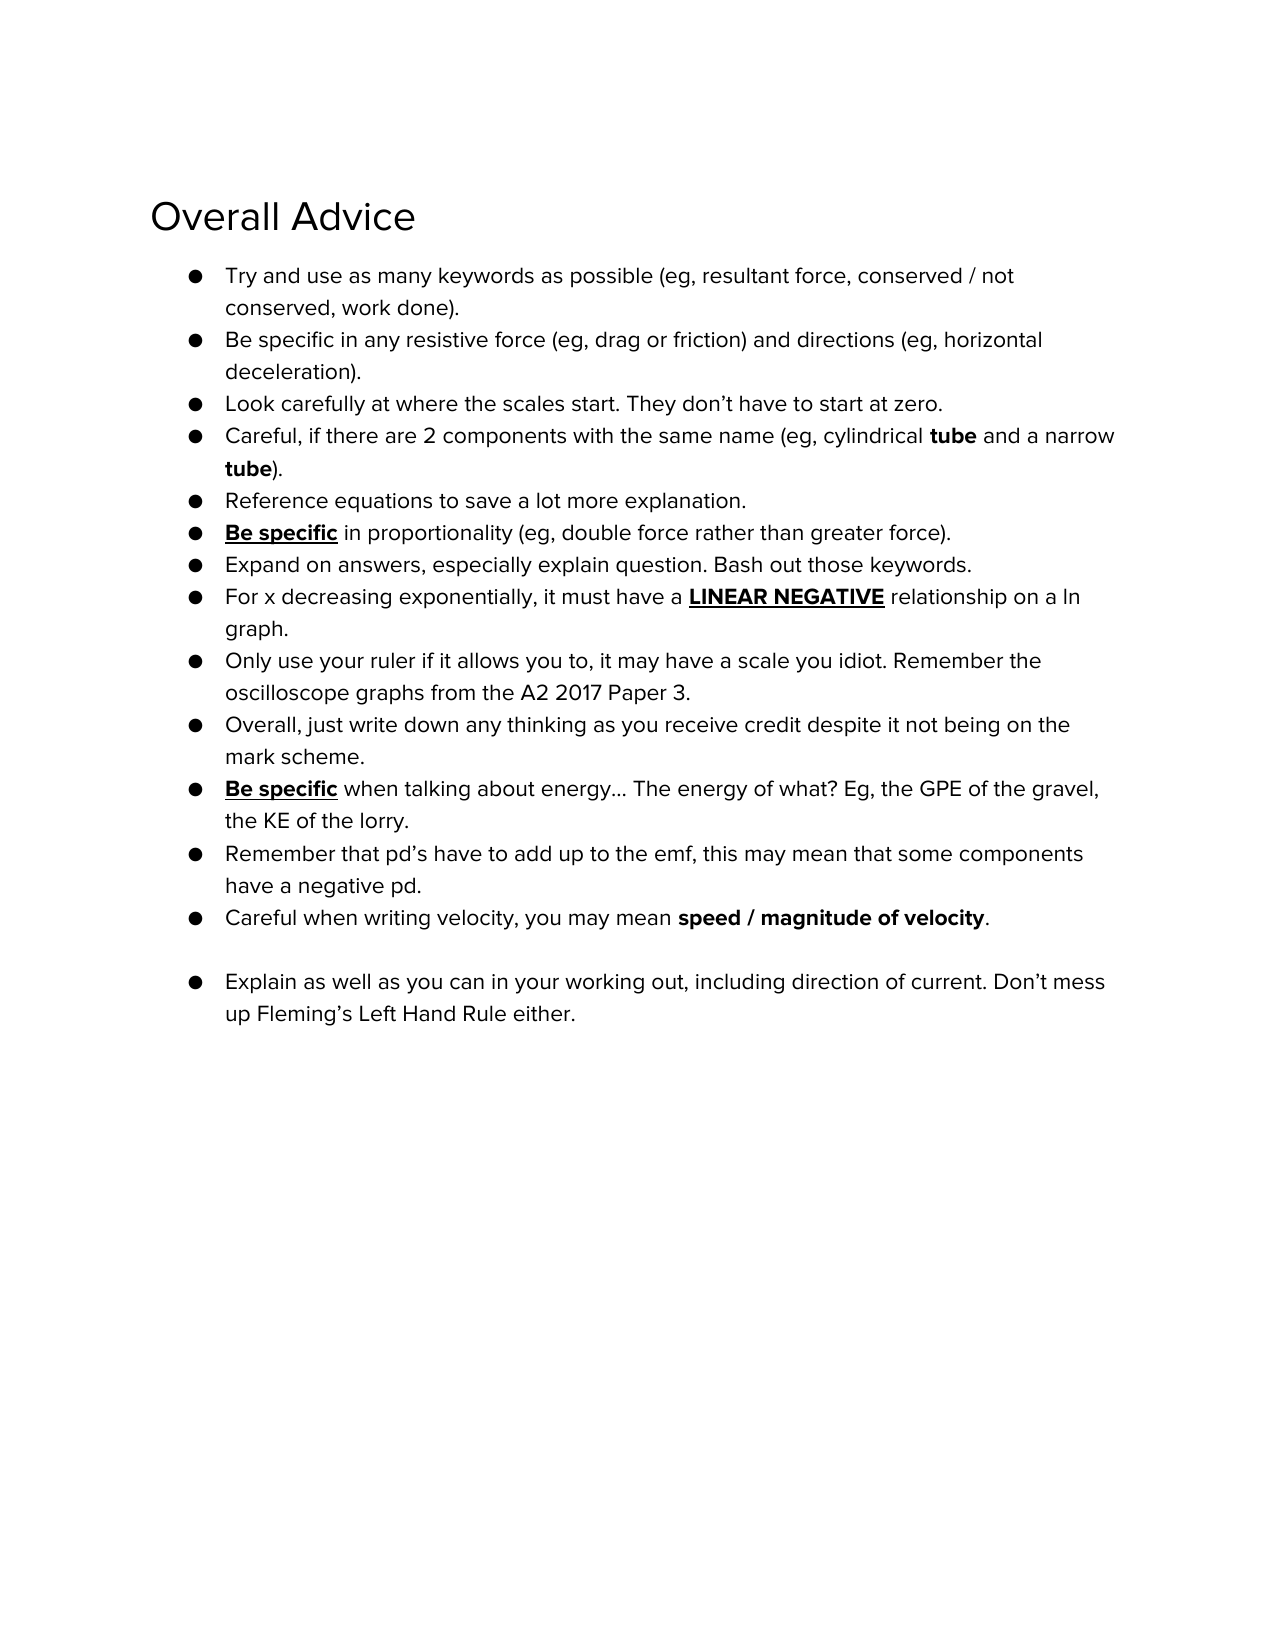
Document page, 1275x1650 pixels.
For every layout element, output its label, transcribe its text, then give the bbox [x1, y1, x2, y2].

list For x decreasing exponentially, it must have a LINEAR NEGATIVE relationship on a ln graph. [187, 583, 1125, 643]
list Careful, if there are 2 components with the same name (eg, cylindrical tube and a narrow tube). [187, 423, 1125, 483]
list Look carefully at where the scales start. They don’t have to start at zero. [187, 391, 1125, 419]
list Only use your ruler if it allows you to, it may have a scale you idiot. Remember the oscilloscope graphs from the A2 2017 Paper 3. [187, 647, 1125, 707]
list Explain as well as you can in your working out, including direction of current. Don’t mess up Fleming’s Left Hand Rule either. [187, 968, 1125, 1028]
list Be specific when talking about energy… The energy of what? Eg, the GPE of the gravel, the KE of the lorry. [187, 776, 1125, 836]
list Expand on answers, especially explain question. Bash out those keywords. [187, 551, 1125, 579]
list Reference equations to save a lot more explanation. [187, 487, 1125, 515]
list Be specific in any resistive force (eg, drag or friction) and directions (eg, horizontal deceleration). [187, 327, 1125, 387]
subtitle Overall Advice [150, 192, 1125, 242]
list Try and use as many keywords as possible (eg, resultant force, conserved / not conserved, work done). [187, 262, 1125, 322]
list Careful when writing velocity, you may mean speed / magnitude of velocity. [187, 904, 1125, 932]
list Remember that pd’s have to add up to the emf, this may mean that some components have a negative pd. [187, 840, 1125, 900]
list Overall, just write down any thinking as you receive credit despite it not being on the mark scheme. [187, 712, 1125, 772]
list Be specific in proportionality (eg, double force rather than greater force). [187, 519, 1125, 547]
